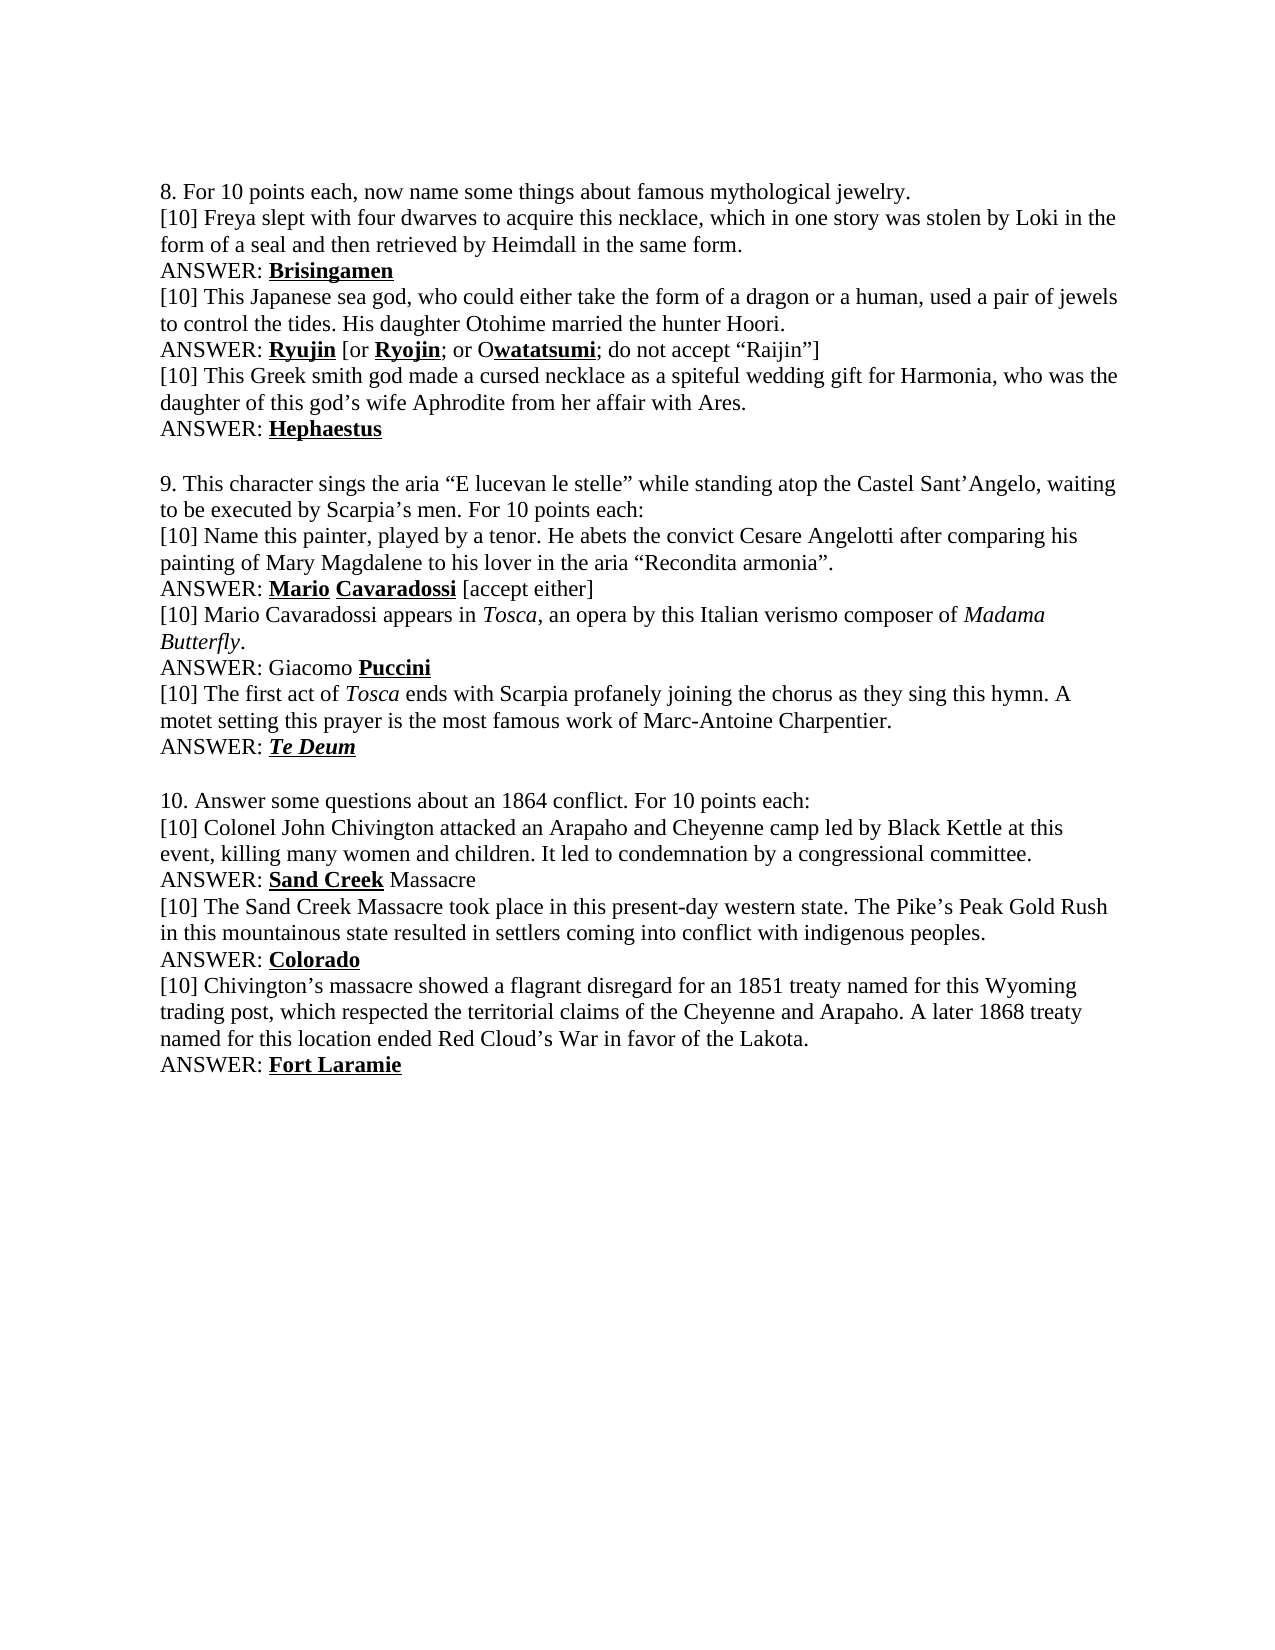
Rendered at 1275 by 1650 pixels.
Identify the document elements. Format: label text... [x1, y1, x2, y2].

text 9. This character sings the aria “E lucevan le stelle” while standing atop the Castel Sant’Angelo, waiting to be executed by Scarpia’s men. For 10 points each: [10] Name this painter, played by a tenor. He abets the convict Cesare Angelotti after comparing his painting of Mary Magdalene to his lover in the aria “Recondita armonia”. ANSWER: Mario Cavaradossi [accept either] [10] Mario Cavaradossi appears in Tosca, an opera by this Italian verismo composer of Madama Butterfly. ANSWER: Giacomo Puccini [10] The first act of Tosca ends with Scarpia profanely joining the chorus as they sing this hymn. A motet setting this prayer is the most famous work of Marc-Antoine Charpentier. ANSWER: Te Deum [160, 469, 1125, 759]
text 8. For 10 points each, now name some things about famous mythological jewelry. [10] Freya slept with four dwarves to acquire this necklace, which in one story was stolen by Loki in the form of a seal and then retrieved by Heimdall in the same form. ANSWER: Brisingamen [10] This Japanese sea god, who could either take the form of a dragon or a human, used a pair of jewels to control the tides. His daughter Otohime married the hunter Hoori. ANSWER: Ryujin [or Ryojin; or Owatatsumi; do not accept “Raijin”] [10] This Greek smith god made a cursed necklace as a spiteful wedding gift for Harmonia, who was the daughter of this god’s wife Aphrodite from her affair with Ares. ANSWER: Hephaestus [160, 178, 1125, 442]
text 10. Answer some questions about an 1864 conflict. For 10 points each: [10] Colonel John Chivington attacked an Arapaho and Cheyenne camp led by Black Kettle at this event, killing many women and children. It led to condemnation by a congressional committee. ANSWER: Sand Creek Massacre [10] The Sand Creek Massacre took place in this present-day western state. The Pike’s Peak Gold Rush in this mountainous state resulted in settlers coming into conflict with indigenous peoples. ANSWER: Colorado [10] Chivington’s massacre showed a flagrant disregard for an 1851 treaty named for this Wyoming trading post, which respected the territorial claims of the Cheyenne and Arapaho. A later 1868 treaty named for this location ended Red Cloud’s War in favor of the Lakota. ANSWER: Fort Laramie [160, 787, 1125, 1077]
